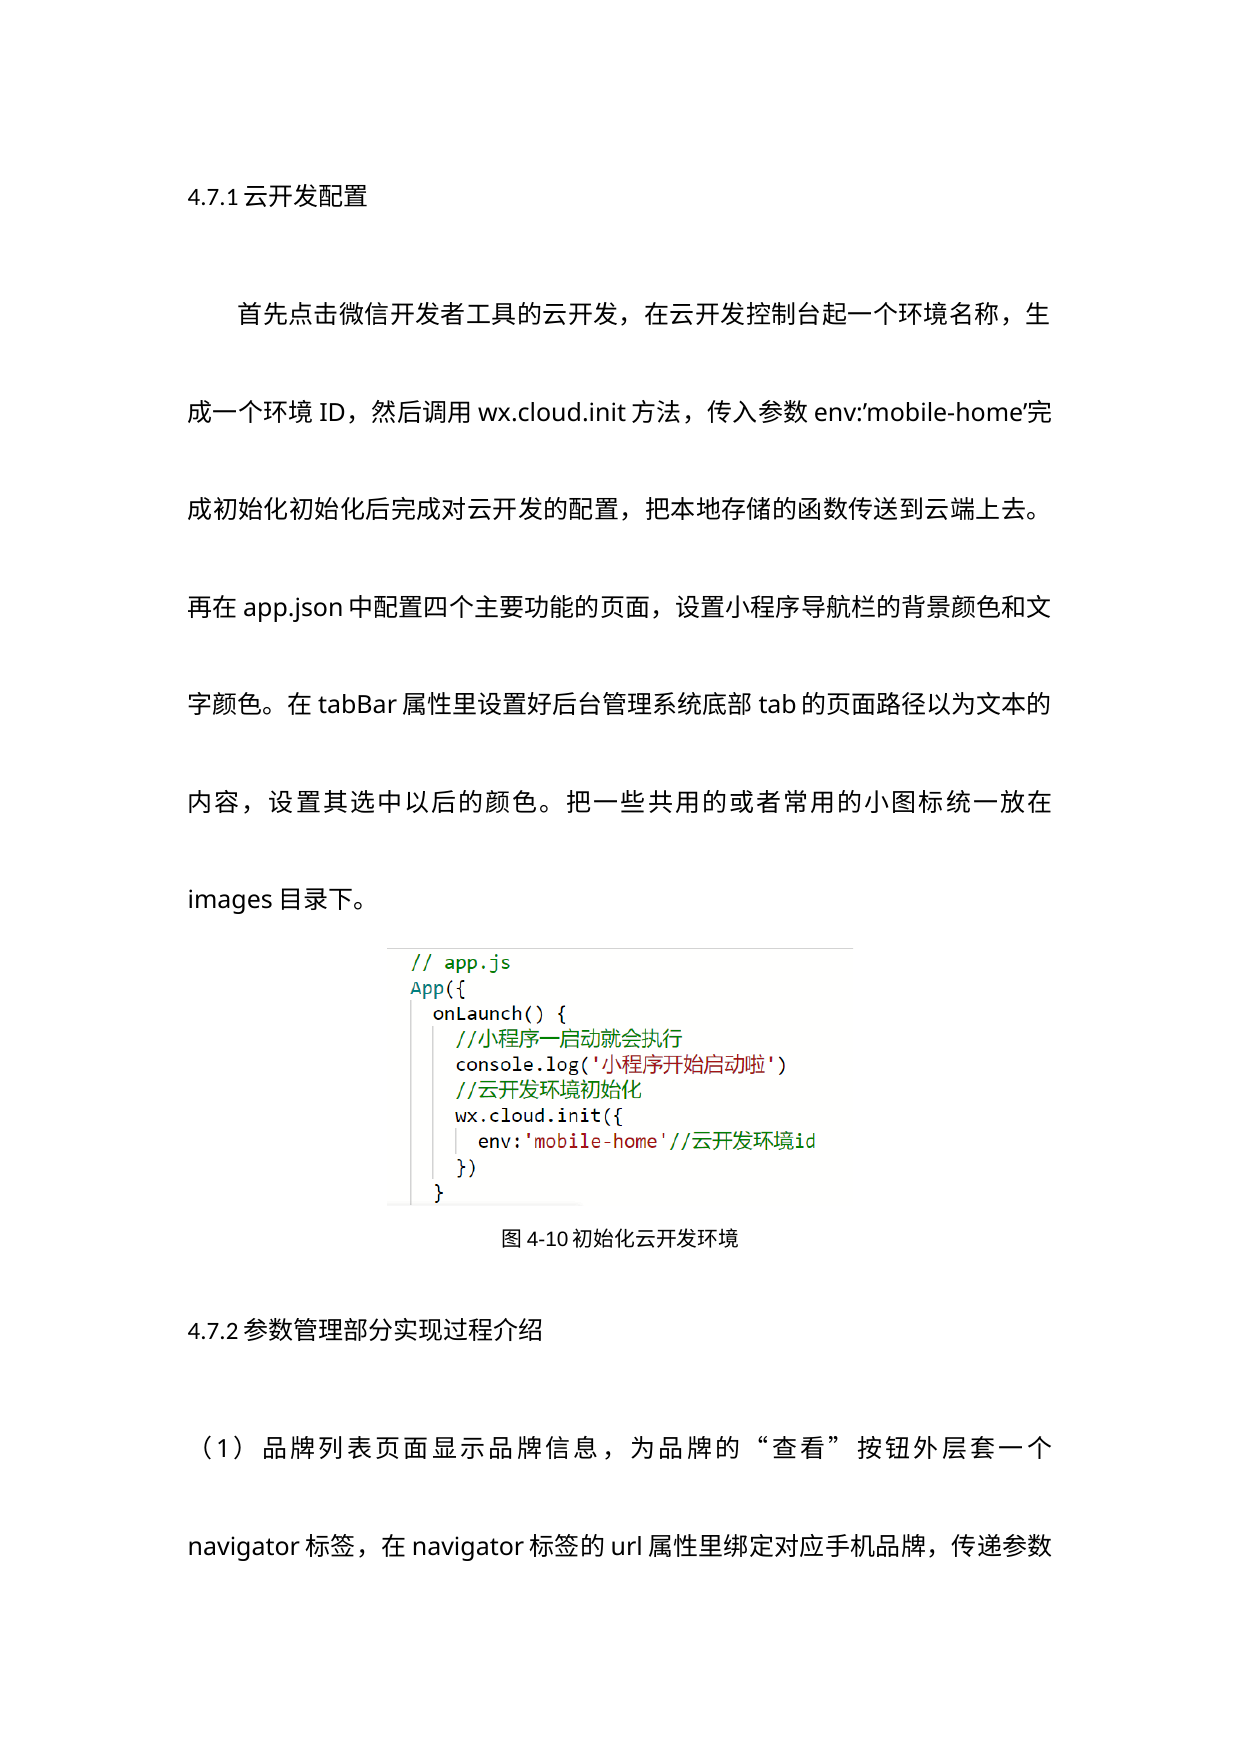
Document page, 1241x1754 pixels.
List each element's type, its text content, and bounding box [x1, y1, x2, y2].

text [187, 1414, 1053, 1577]
picture [387, 948, 854, 1206]
text 图 4-10初始化云开发环境 [187, 1222, 1053, 1254]
subtitle 4.7.2参数管理部分实现过程介绍 [187, 1296, 1053, 1361]
text 首先点击微信开发者工具的云开发，在云开发控制台起一个环境名称，生成一个环境ID，然后调用wx.cloud.init方法，传入参数env:’mobile-home’完成初始化初始化后完成对云开发的配置，把本地存储的函数传送到云端上去。再在app.json中配置四个主要功能的页面，设置小程序导航栏的背景颜色和文字颜色。在tabBar属性里设置好后台管理系统底部tab的页面路径以为文本的内容，设置其选中以后的颜色。把一些共用的或者常用的小图标统一放在images目录下。 [187, 280, 1053, 930]
subtitle 4.7.1云开发配置 [187, 162, 1053, 227]
